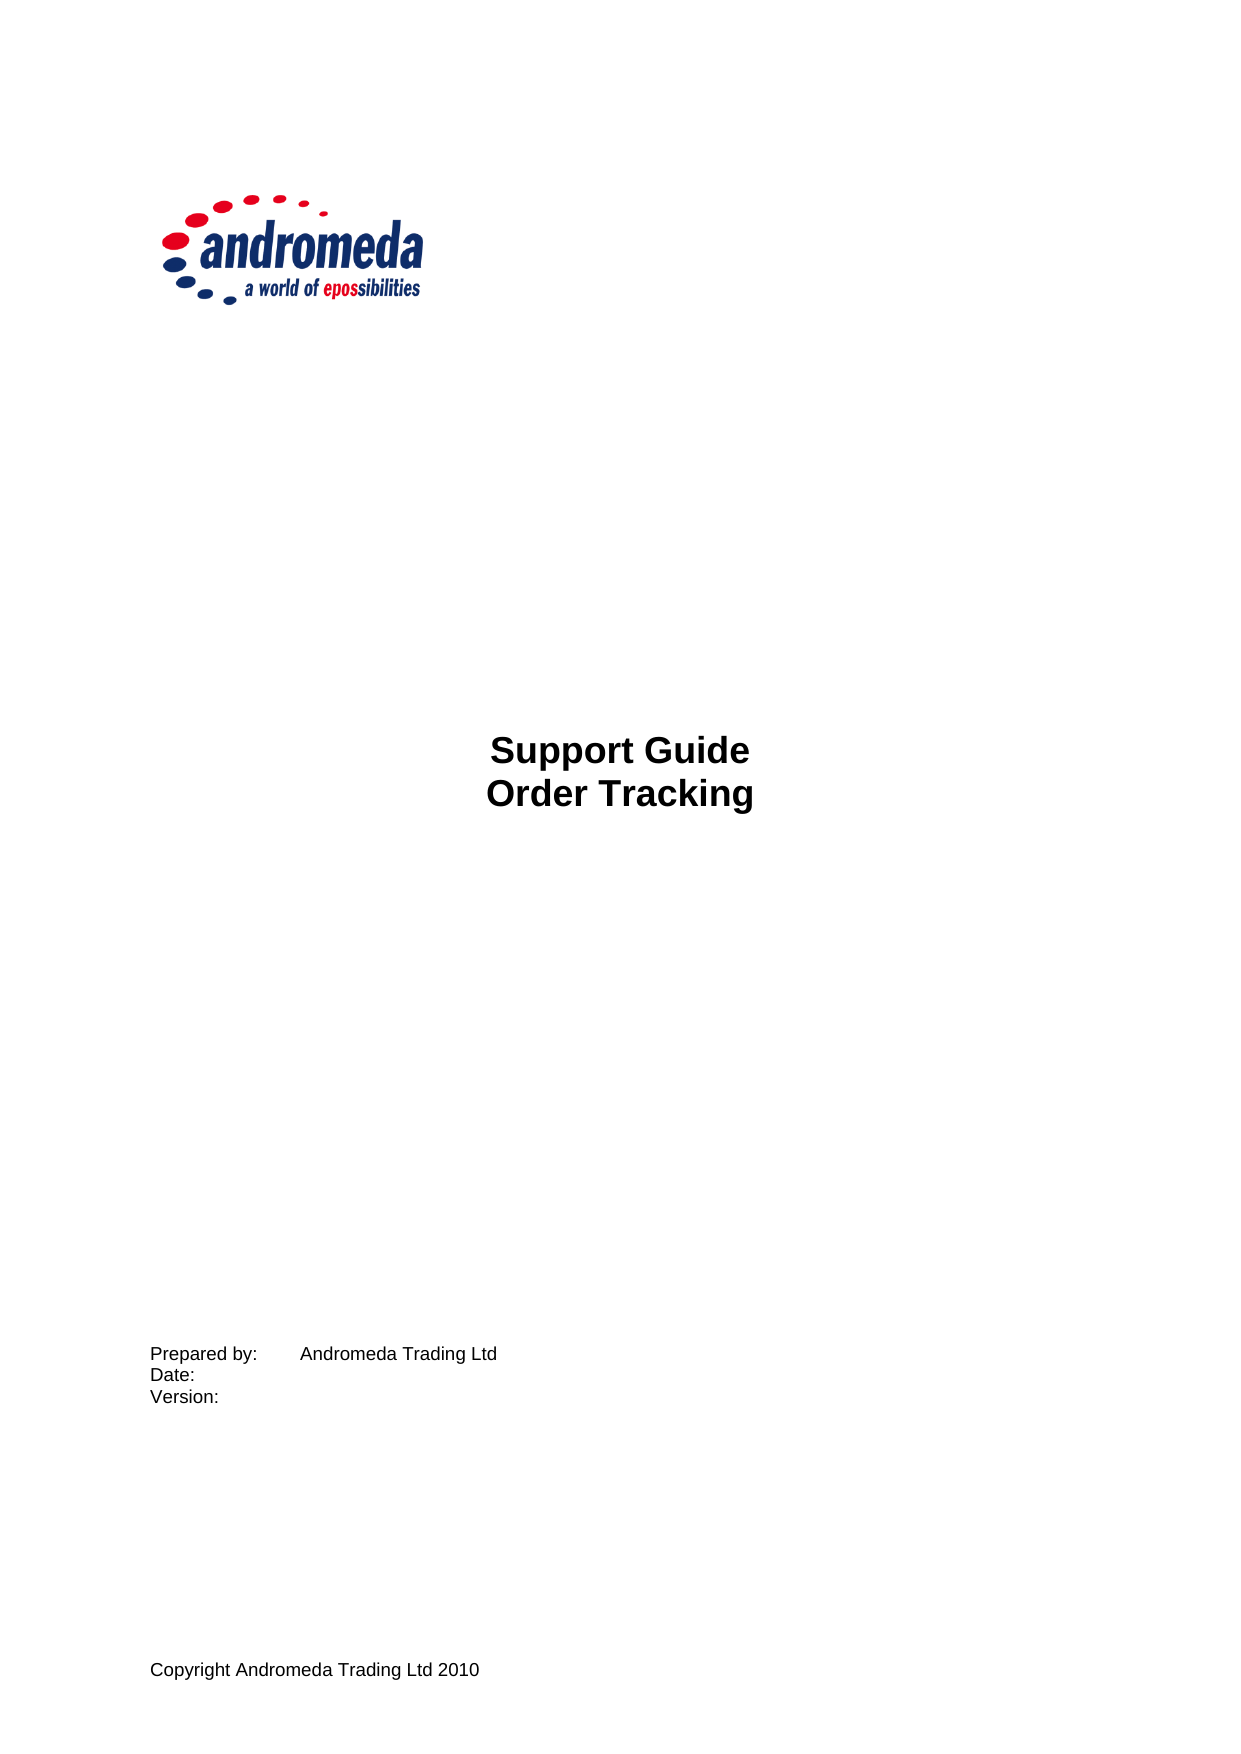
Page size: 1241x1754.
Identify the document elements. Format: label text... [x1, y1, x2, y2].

text Support Guide [150, 728, 1090, 771]
text Version: [150, 1385, 1090, 1407]
text Date: [150, 1364, 1090, 1385]
picture [150, 187, 444, 316]
text Order Tracking [150, 771, 1090, 814]
text Prepared by: Andromeda Trading Ltd [150, 1342, 1090, 1364]
